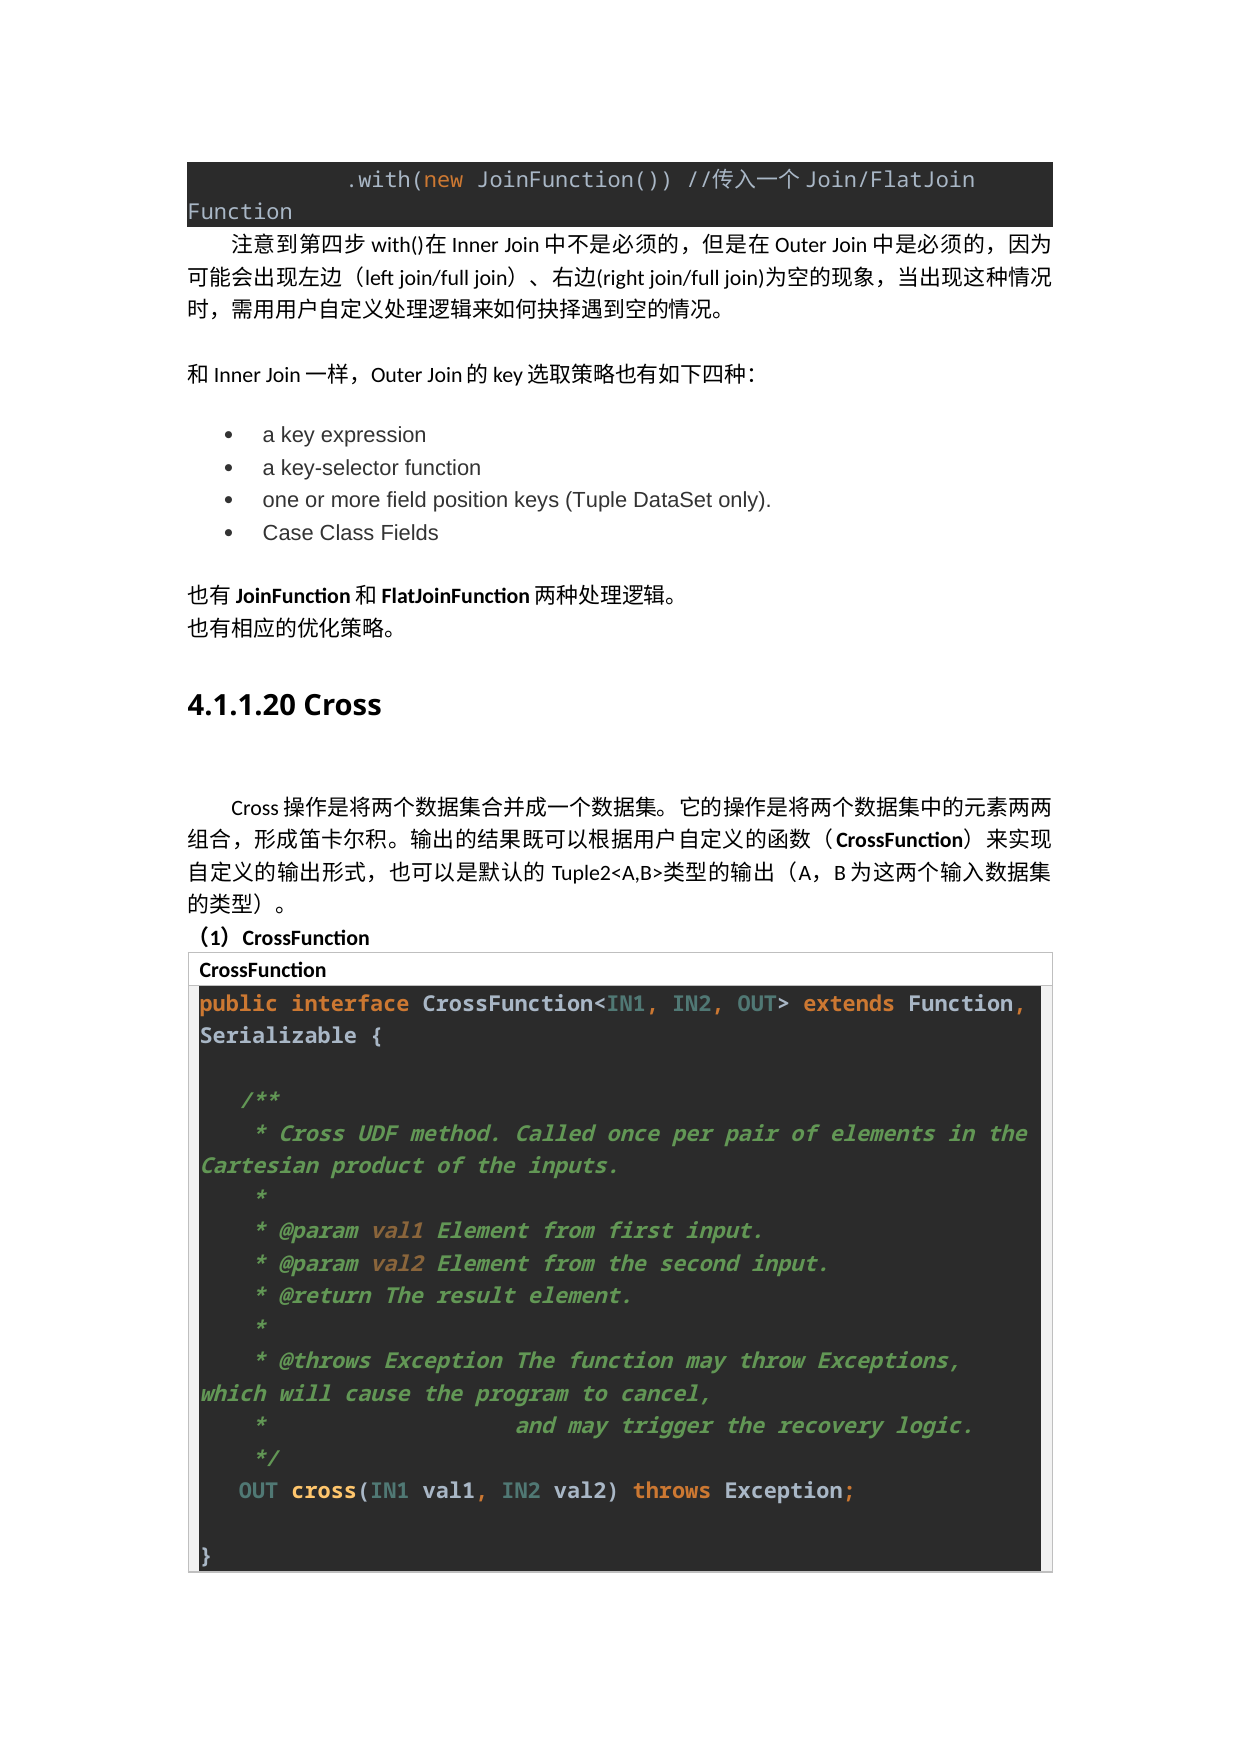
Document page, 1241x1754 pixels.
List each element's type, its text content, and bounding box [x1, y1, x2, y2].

text 注意到第四步with()在Inner Join中不是必须的，但是在Outer Join中是必须的，因为可能会出现左边（left join/full join）、右边(right join/full join)为空的现象，当出现这种情况时，需用用户自定义处理逻辑来如何抉择遇到空的情况。 [187, 227, 1053, 324]
text 和Inner Join一样，Outer Join的key选取策略也有如下四种： [187, 357, 1053, 389]
list a key expression [225, 419, 1053, 451]
list a key-selector function [225, 451, 1053, 484]
text Cross操作是将两个数据集合并成一个数据集。它的操作是将两个数据集中的元素两两组合，形成笛卡尔积。输出的结果既可以根据用户自定义的函数（CrossFunction）来实现自定义的输出形式，也可以是默认的Tuple2<A,B>类型的输出（A，B为这两个输入数据集的类型）。 [187, 789, 1053, 919]
table_header CrossFunction [189, 953, 1052, 985]
text （1）CrossFunction [187, 919, 1053, 952]
text 也有JoinFunction和FlatJoinFunction两种处理逻辑。 [187, 578, 1053, 610]
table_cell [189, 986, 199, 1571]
list Case Class Fields [225, 516, 1053, 549]
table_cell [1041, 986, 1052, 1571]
subtitle 4.1.1.20 Cross [187, 672, 1053, 737]
list one or more field position keys (Tuple DataSet only). [225, 484, 1053, 516]
text 也有相应的优化策略。 [187, 610, 1053, 643]
